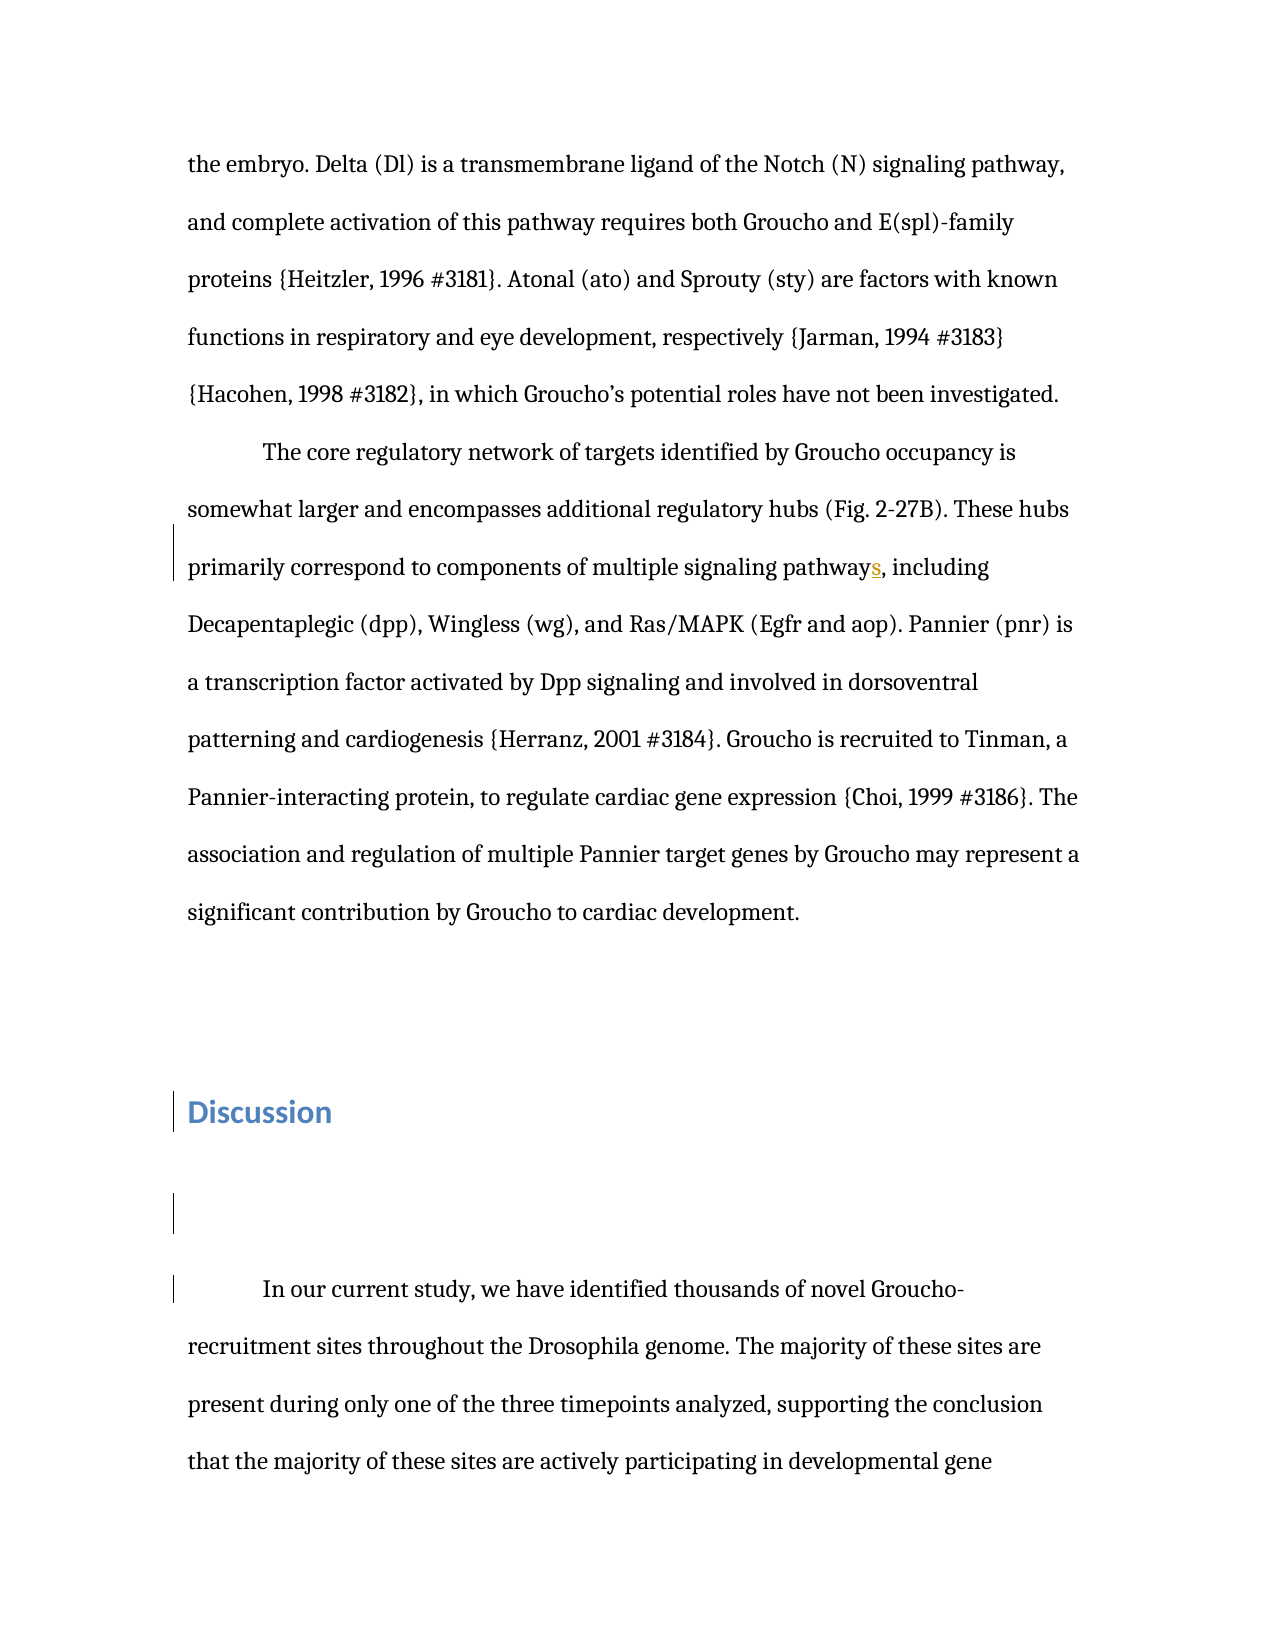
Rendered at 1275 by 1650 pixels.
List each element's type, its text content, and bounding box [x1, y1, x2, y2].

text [187, 1274, 1087, 1476]
text The core regulatory network of targets identified by Groucho occupancy is somewhat larger and encompasses additional regulatory hubs (Fig. 2-27B). These hubs primarily correspond to components of multiple signaling pathway, including Decapentaplegic (dpp), Wingless (wg), and Ras/MAPK (Egfr and aop). Pannier (pnr) is a transcription factor activated by Dpp signaling and involved in dorsoventral patterning and cardiogenesis {Herranz, 2001 #3184}. Groucho is recruited to Tinman, a Pannier-interacting protein, to regulate cardiac gene expression {Choi, 1999 #3186}. The association and regulation of multiple Pannier target genes by Groucho may represent a significant contribution by Groucho to cardiac development. [187, 437, 1087, 926]
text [187, 150, 1087, 409]
subtitle Discussion [187, 1091, 1087, 1132]
